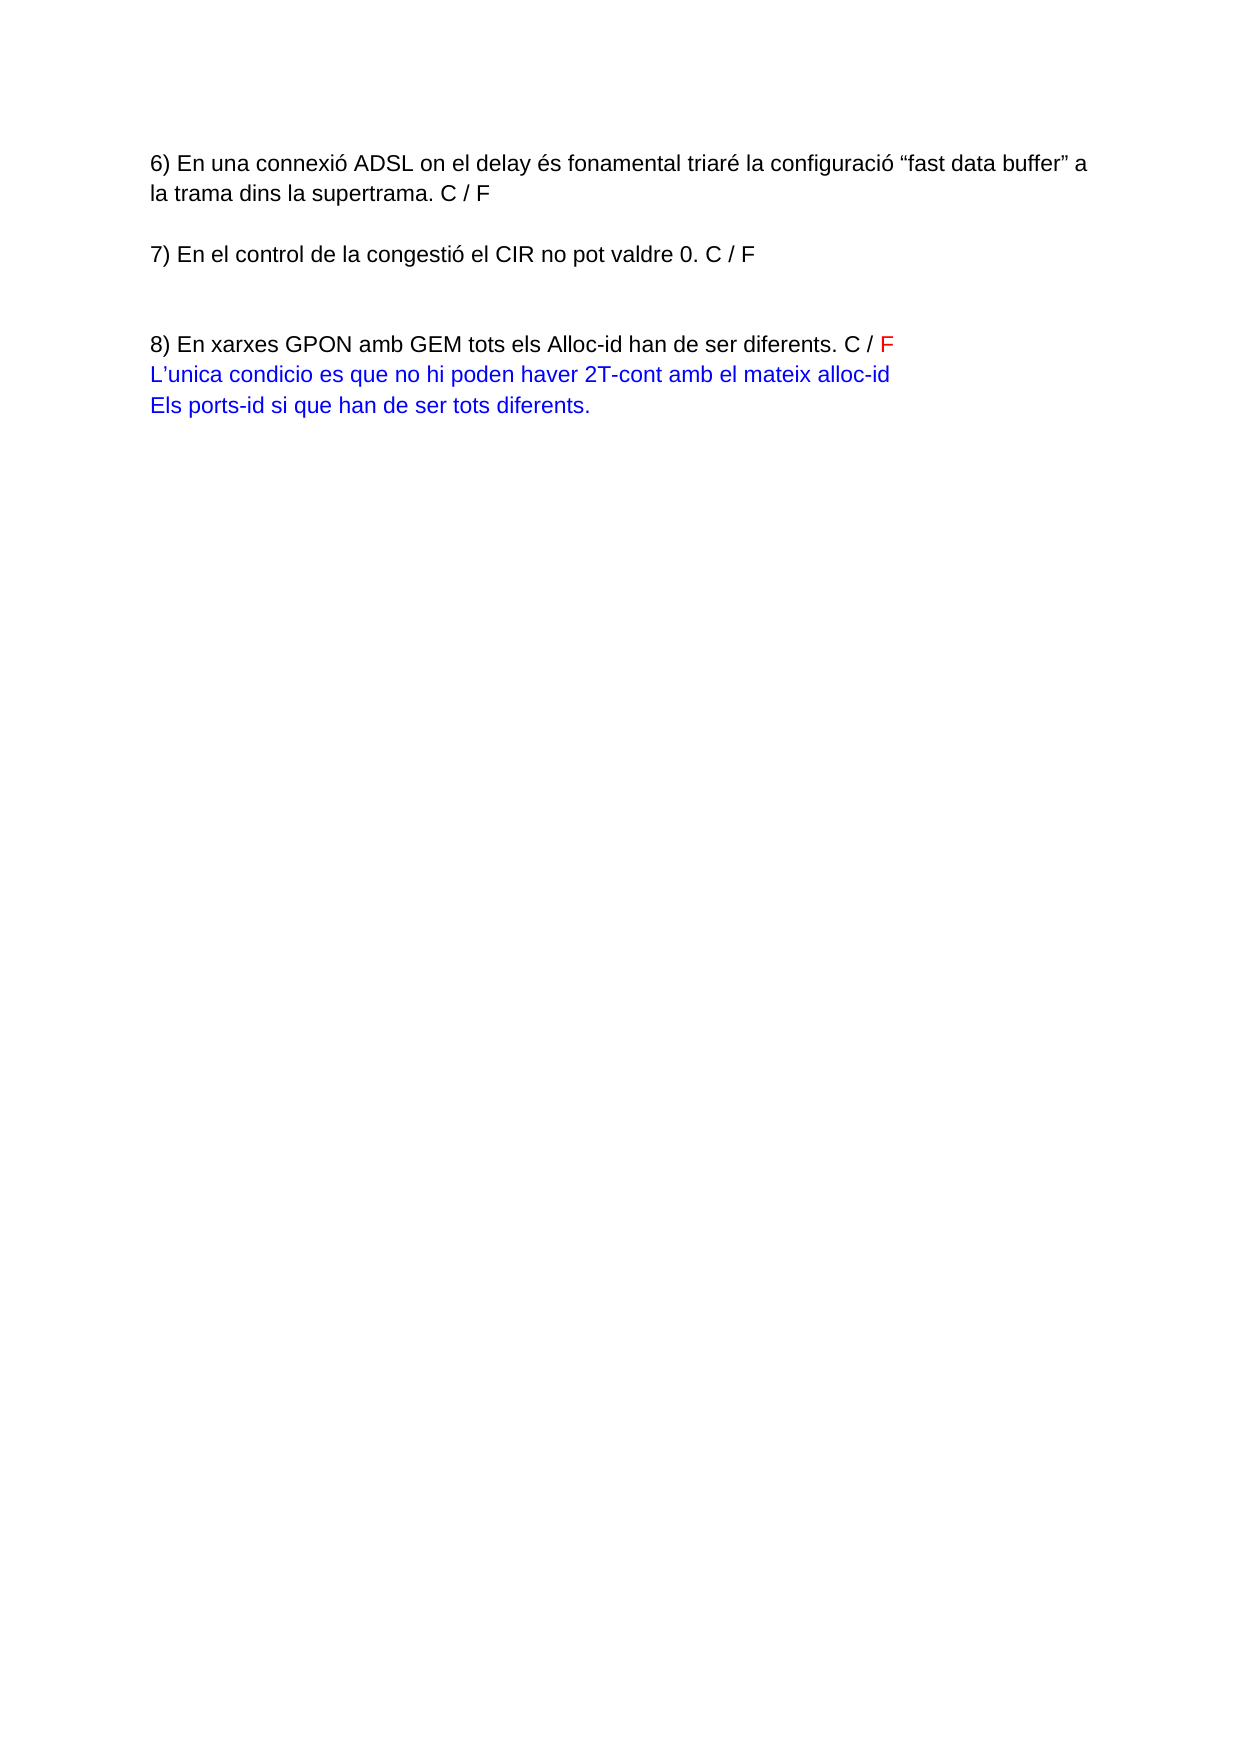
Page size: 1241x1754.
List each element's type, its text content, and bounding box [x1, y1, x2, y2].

text 8) En xarxes GPON amb GEM tots els Alloc-id han de ser diferents. C / F [150, 331, 1090, 358]
text 7) En el control de la congestió el CIR no pot valdre 0. C / F [150, 241, 1090, 267]
text 6) En una connexió ADSL on el delay és fonamental triaré la configuració “fast data buffer” a la trama dins la supertrama. C / F [150, 150, 1090, 207]
text L’unica condicio es que no hi poden haver 2T-cont amb el mateix alloc-id [150, 361, 1090, 388]
text Els ports-id si que han de ser tots diferents. [150, 392, 1090, 418]
